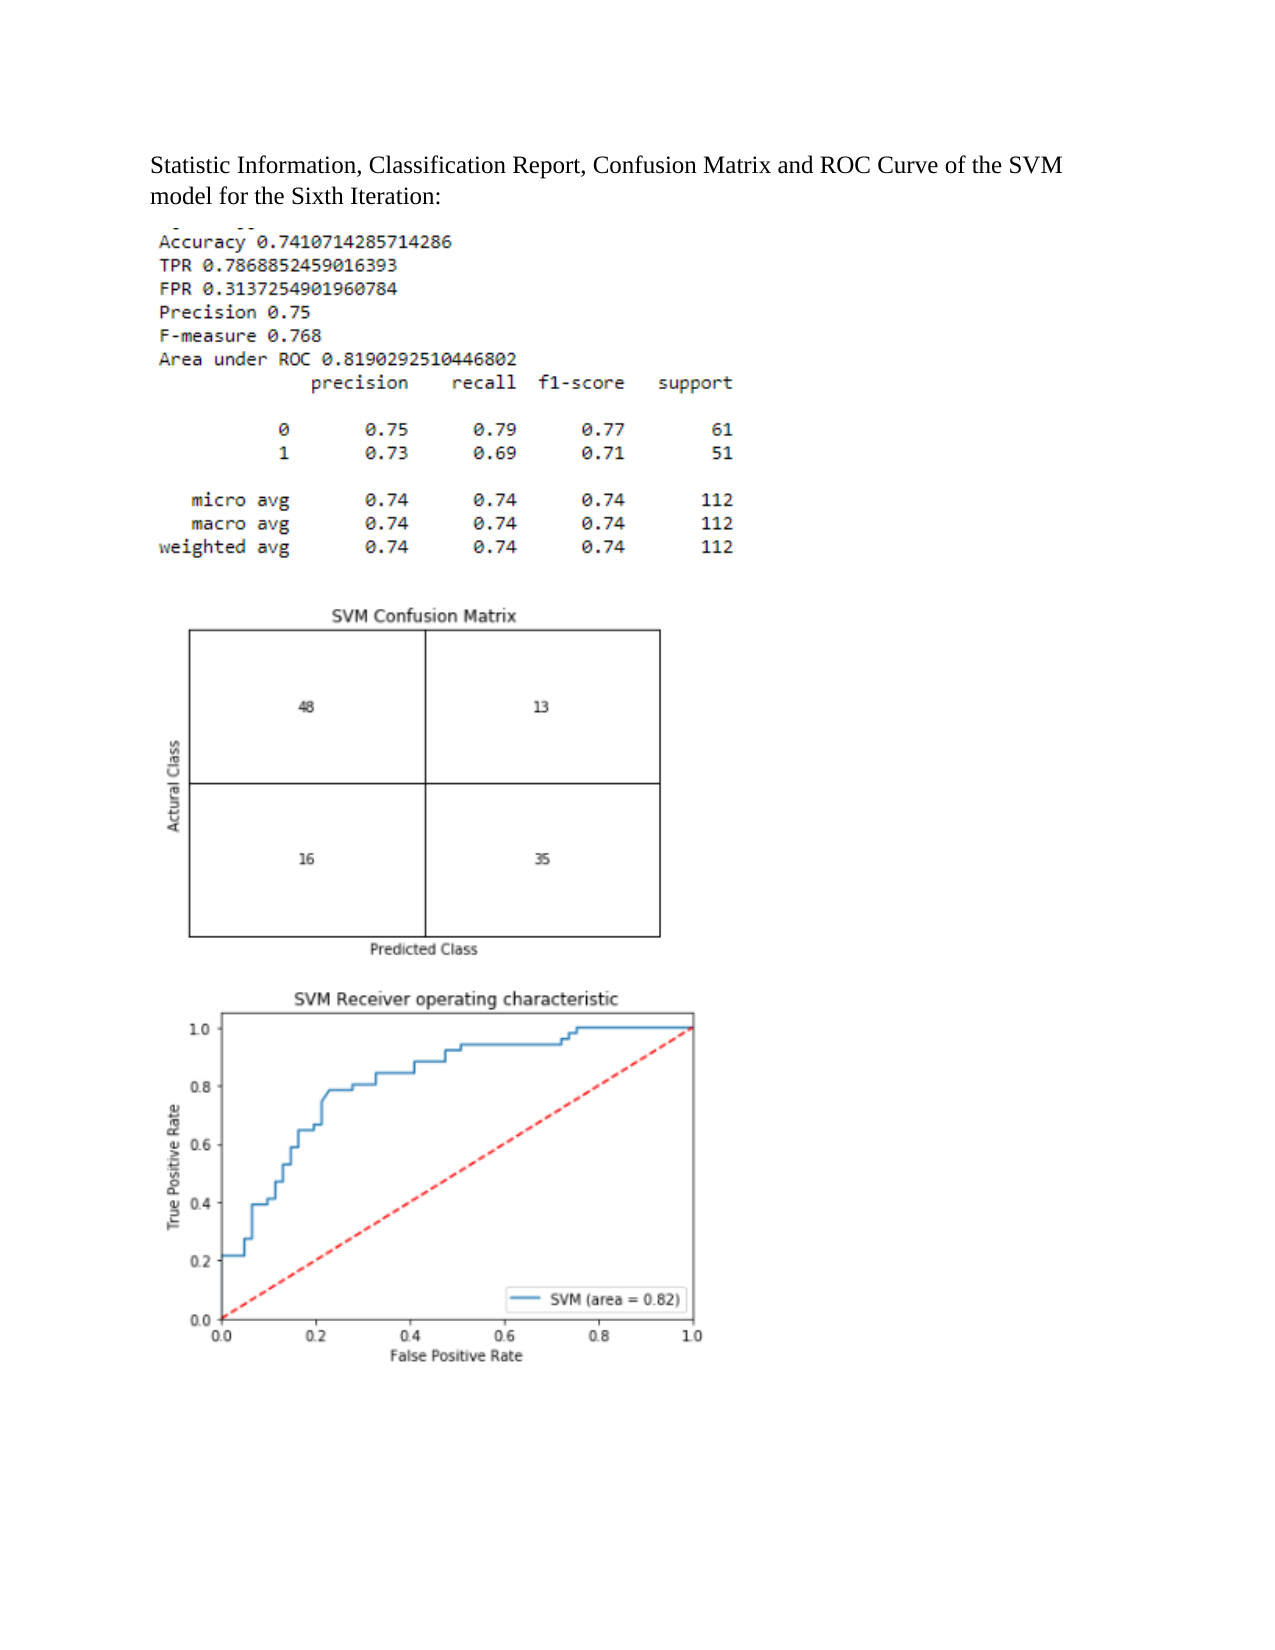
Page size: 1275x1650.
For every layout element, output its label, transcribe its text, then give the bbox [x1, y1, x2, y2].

picture [150, 228, 758, 1382]
text Statistic Information, Classification Report, Confusion Matrix and ROC Curve of the SVM model for the Sixth Iteration: [150, 150, 1125, 210]
